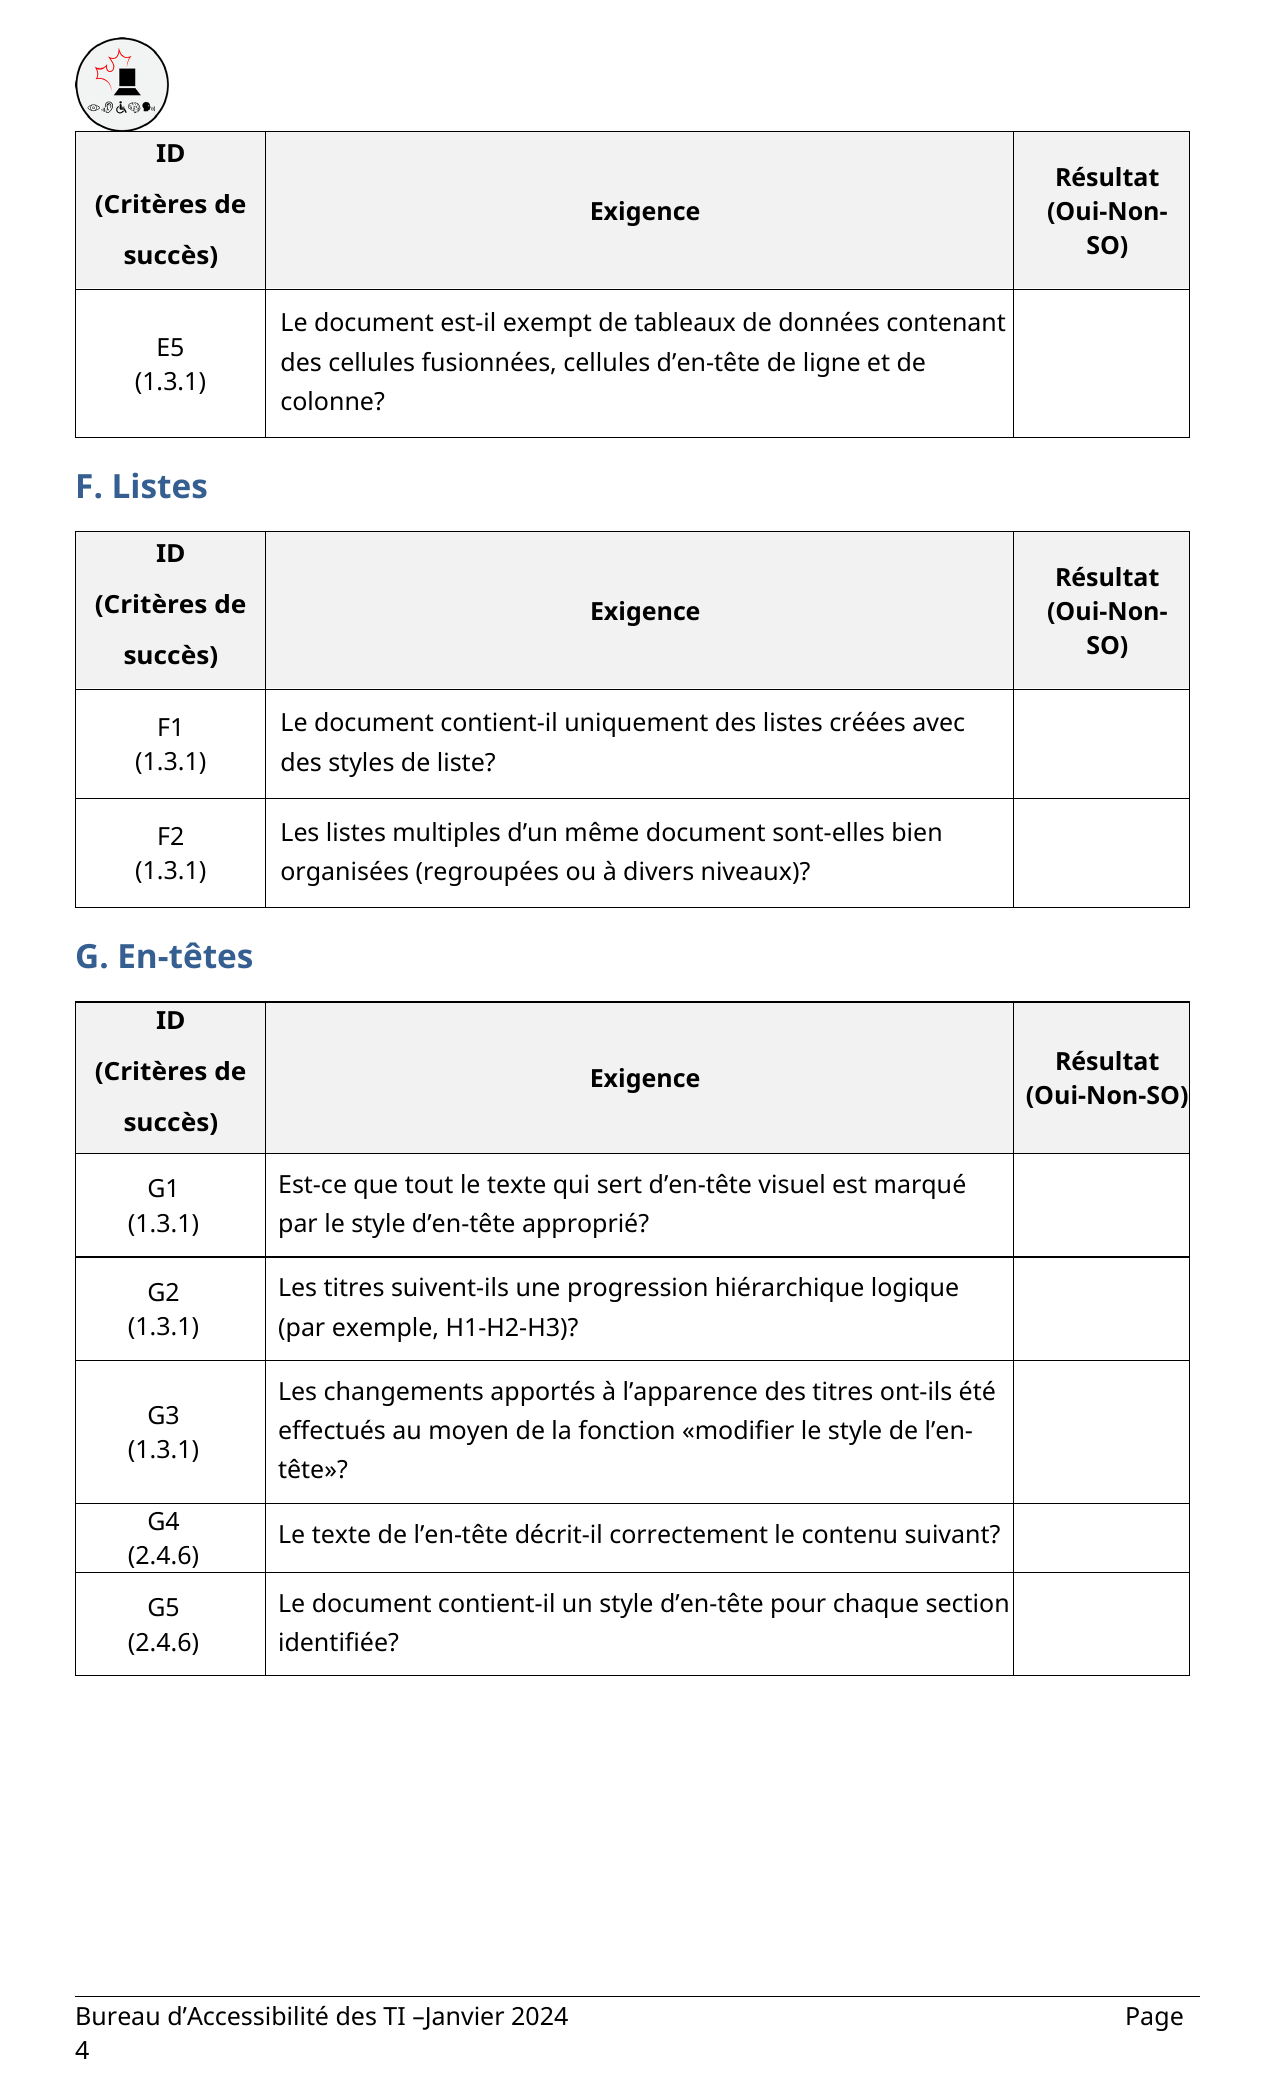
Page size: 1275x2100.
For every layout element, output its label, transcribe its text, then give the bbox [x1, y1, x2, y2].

picture [75, 37, 169, 131]
table_header Résultat (Oui-Non-SO) [1014, 132, 1189, 288]
table_header Exigence [266, 532, 1013, 688]
table_cell Le document contient-il uniquement des listes créées avec des styles de liste? [266, 690, 1013, 798]
table_cell Les listes multiples d’un même document sont-elles bien organisées (regroupées ou à divers niveaux)? [266, 799, 1013, 907]
table_cell E5 (1.3.1) [76, 290, 265, 437]
table_header Résultat (Oui-Non-SO) [1014, 1003, 1189, 1153]
table_cell [1014, 799, 1189, 907]
table_cell [1014, 1504, 1189, 1572]
table_header Exigence [266, 1003, 1013, 1153]
table_cell [1014, 1154, 1189, 1256]
table_cell G1 (1.3.1) [76, 1154, 265, 1256]
table_cell Le texte de l’en-tête décrit-il correctement le contenu suivant? [266, 1504, 1013, 1572]
table_header ID (Critères de succès) [76, 1003, 265, 1153]
table_cell [1014, 1258, 1189, 1360]
table_header ID (Critères de succès) [76, 132, 265, 288]
table_cell G3 (1.3.1) [76, 1361, 265, 1503]
table_header ID (Critères de succès) [76, 532, 265, 688]
table_cell F1 (1.3.1) [76, 690, 265, 798]
table_cell Le document est-il exempt de tableaux de données contenant des cellules fusionnées, cellules d’en-tête de ligne et de colonne? [266, 290, 1013, 437]
table_cell Les changements apportés à l’apparence des titres ont-ils été effectués au moyen de la fonction «modifier le style de l’en-tête»? [266, 1361, 1013, 1503]
table_cell [1014, 290, 1189, 437]
table_cell [1014, 690, 1189, 798]
subtitle G. En-têtes [75, 933, 1200, 979]
table_cell G5 (2.4.6) [76, 1573, 265, 1675]
subtitle F. Listes [75, 463, 1200, 508]
table_cell [1014, 1361, 1189, 1503]
table_cell Les titres suivent-ils une progression hiérarchique logique (par exemple, H1-H2-H3)? [266, 1258, 1013, 1360]
table_header Exigence [266, 132, 1013, 288]
table_cell G2 (1.3.1) [76, 1258, 265, 1360]
table_header Résultat (Oui-Non-SO) [1014, 532, 1189, 688]
table_cell [1014, 1573, 1189, 1675]
table_cell Est-ce que tout le texte qui sert d’en-tête visuel est marqué par le style d’en-tête approprié? [266, 1154, 1013, 1256]
table_cell G4 (2.4.6) [76, 1504, 265, 1572]
table_cell F2 (1.3.1) [76, 799, 265, 907]
table_cell Le document contient-il un style d’en-tête pour chaque section identifiée? [266, 1573, 1013, 1675]
